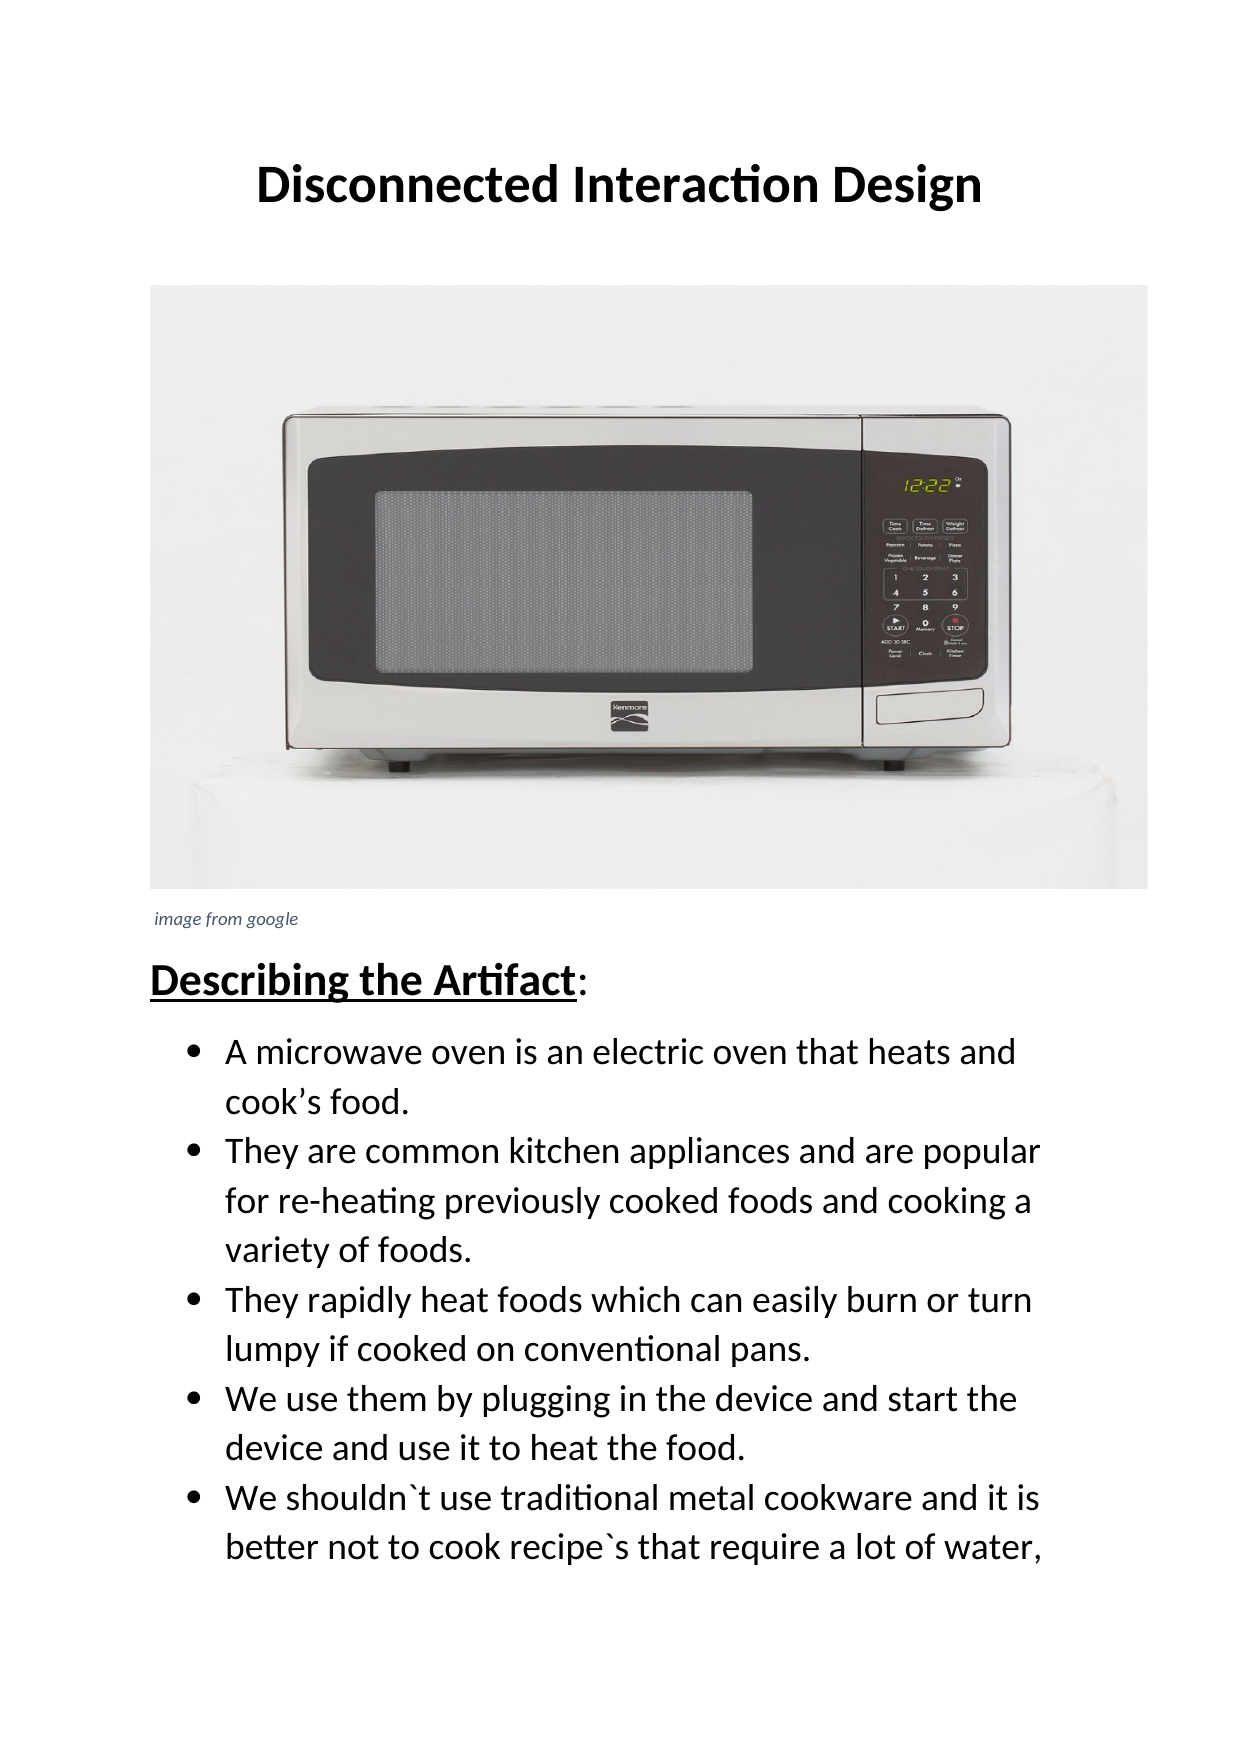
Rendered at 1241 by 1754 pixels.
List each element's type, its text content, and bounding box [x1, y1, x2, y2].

text Describing the Artifact: [150, 951, 1090, 1007]
list A microwave oven is an electric oven that heats and cook’s food. [187, 1028, 1090, 1123]
text image from google [150, 907, 1090, 930]
list They are common kitchen appliances and are popular for re-heating previously cooked foods and cooking a variety of foods. [187, 1127, 1090, 1272]
list We use them by plugging in the device and start the device and use it to heat the food. [187, 1374, 1090, 1470]
picture [150, 285, 1148, 889]
text Disconnected Interaction Design [150, 150, 1090, 216]
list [187, 1473, 1090, 1569]
list They rapidly heat foods which can easily burn or turn lumpy if cooked on conventional pans. [187, 1276, 1090, 1371]
